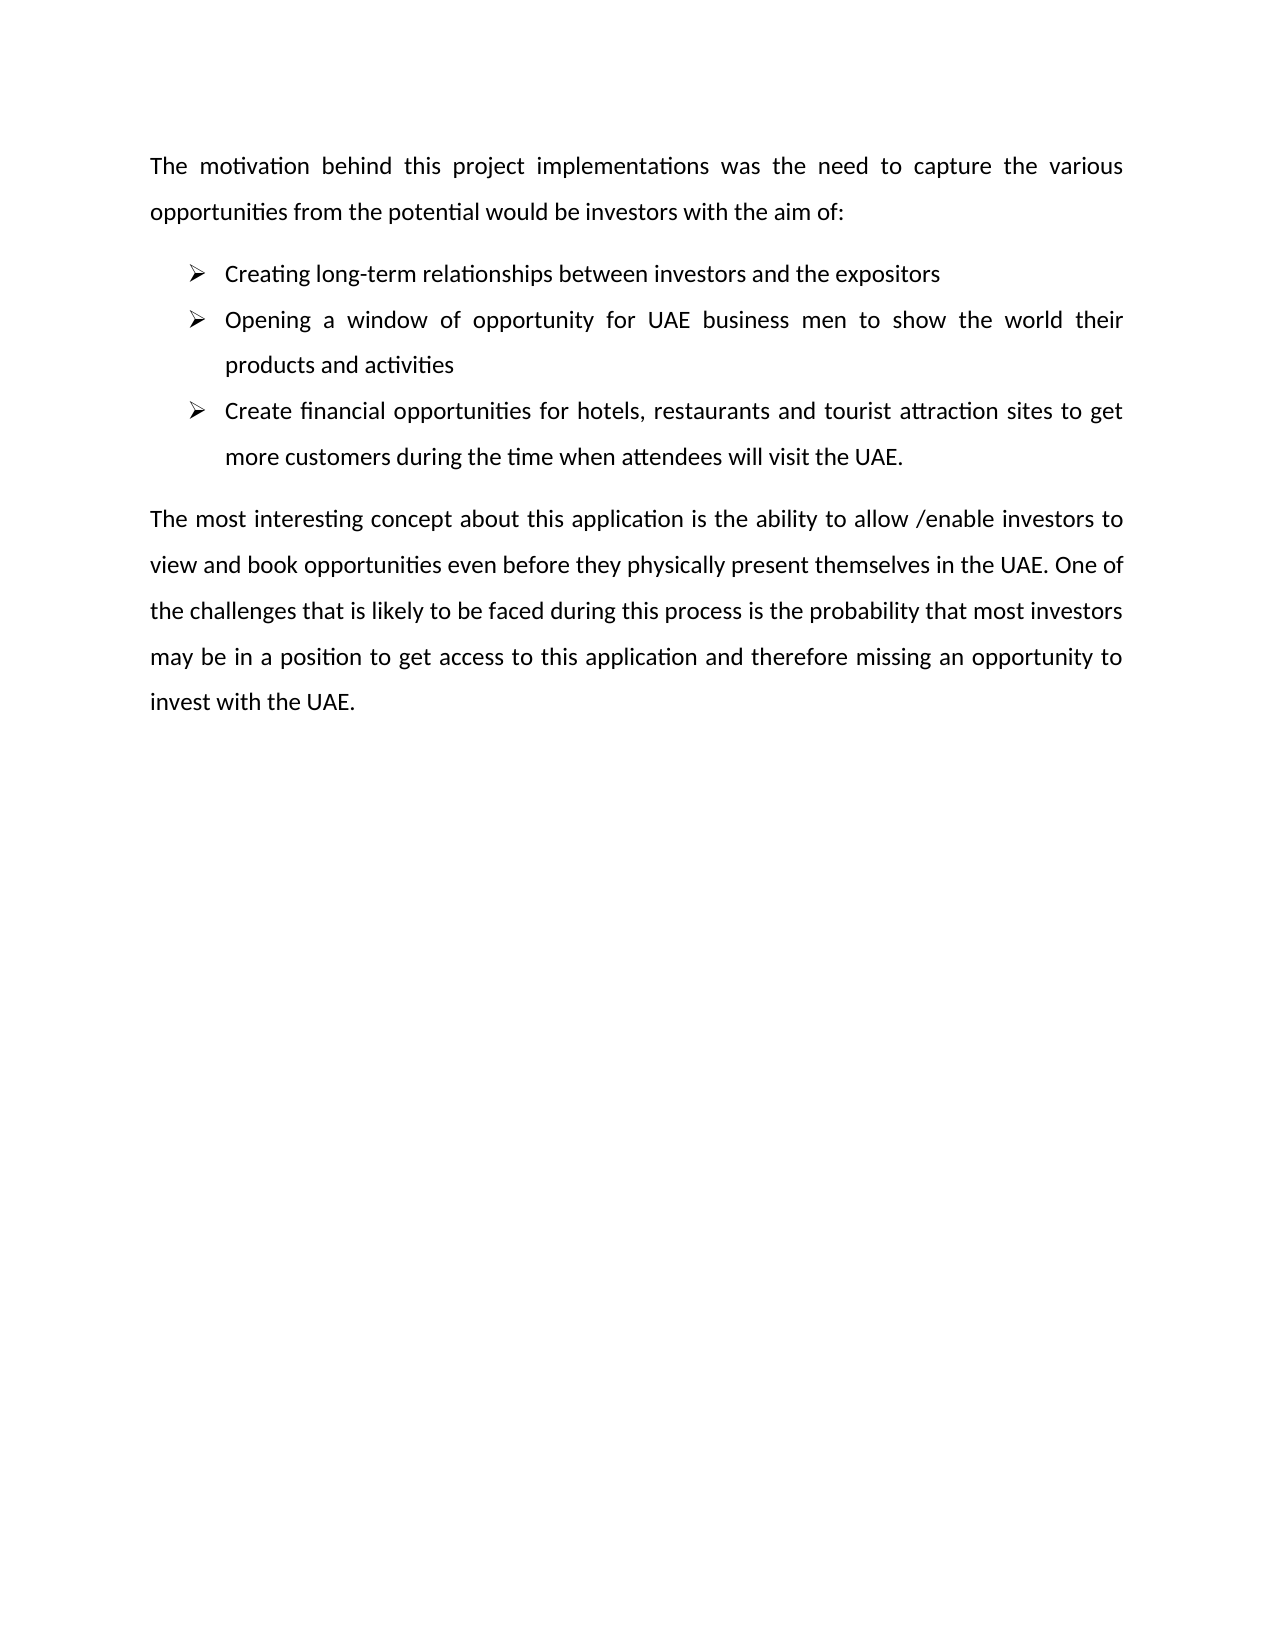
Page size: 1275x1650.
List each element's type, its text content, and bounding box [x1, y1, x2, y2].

text The motivation behind this project implementations was the need to capture the various opportunities from the potential would be investors with the aim of: [150, 150, 1125, 226]
text The most interesting concept about this application is the ability to allow /enable investors to view and book opportunities even before they physically present themselves in the UAE. One of the challenges that is likely to be faced during this process is the probability that most investors may be in a position to get access to this application and therefore missing an opportunity to invest with the UAE. [150, 503, 1125, 717]
list Opening a window of opportunity for UAE business men to show the world their products and activities [187, 304, 1125, 380]
list Creating long-term relationships between investors and the expositors [187, 258, 1125, 289]
list Create financial opportunities for hotels, restaurants and tourist attraction sites to get more customers during the time when attendees will visit the UAE. [187, 395, 1125, 472]
